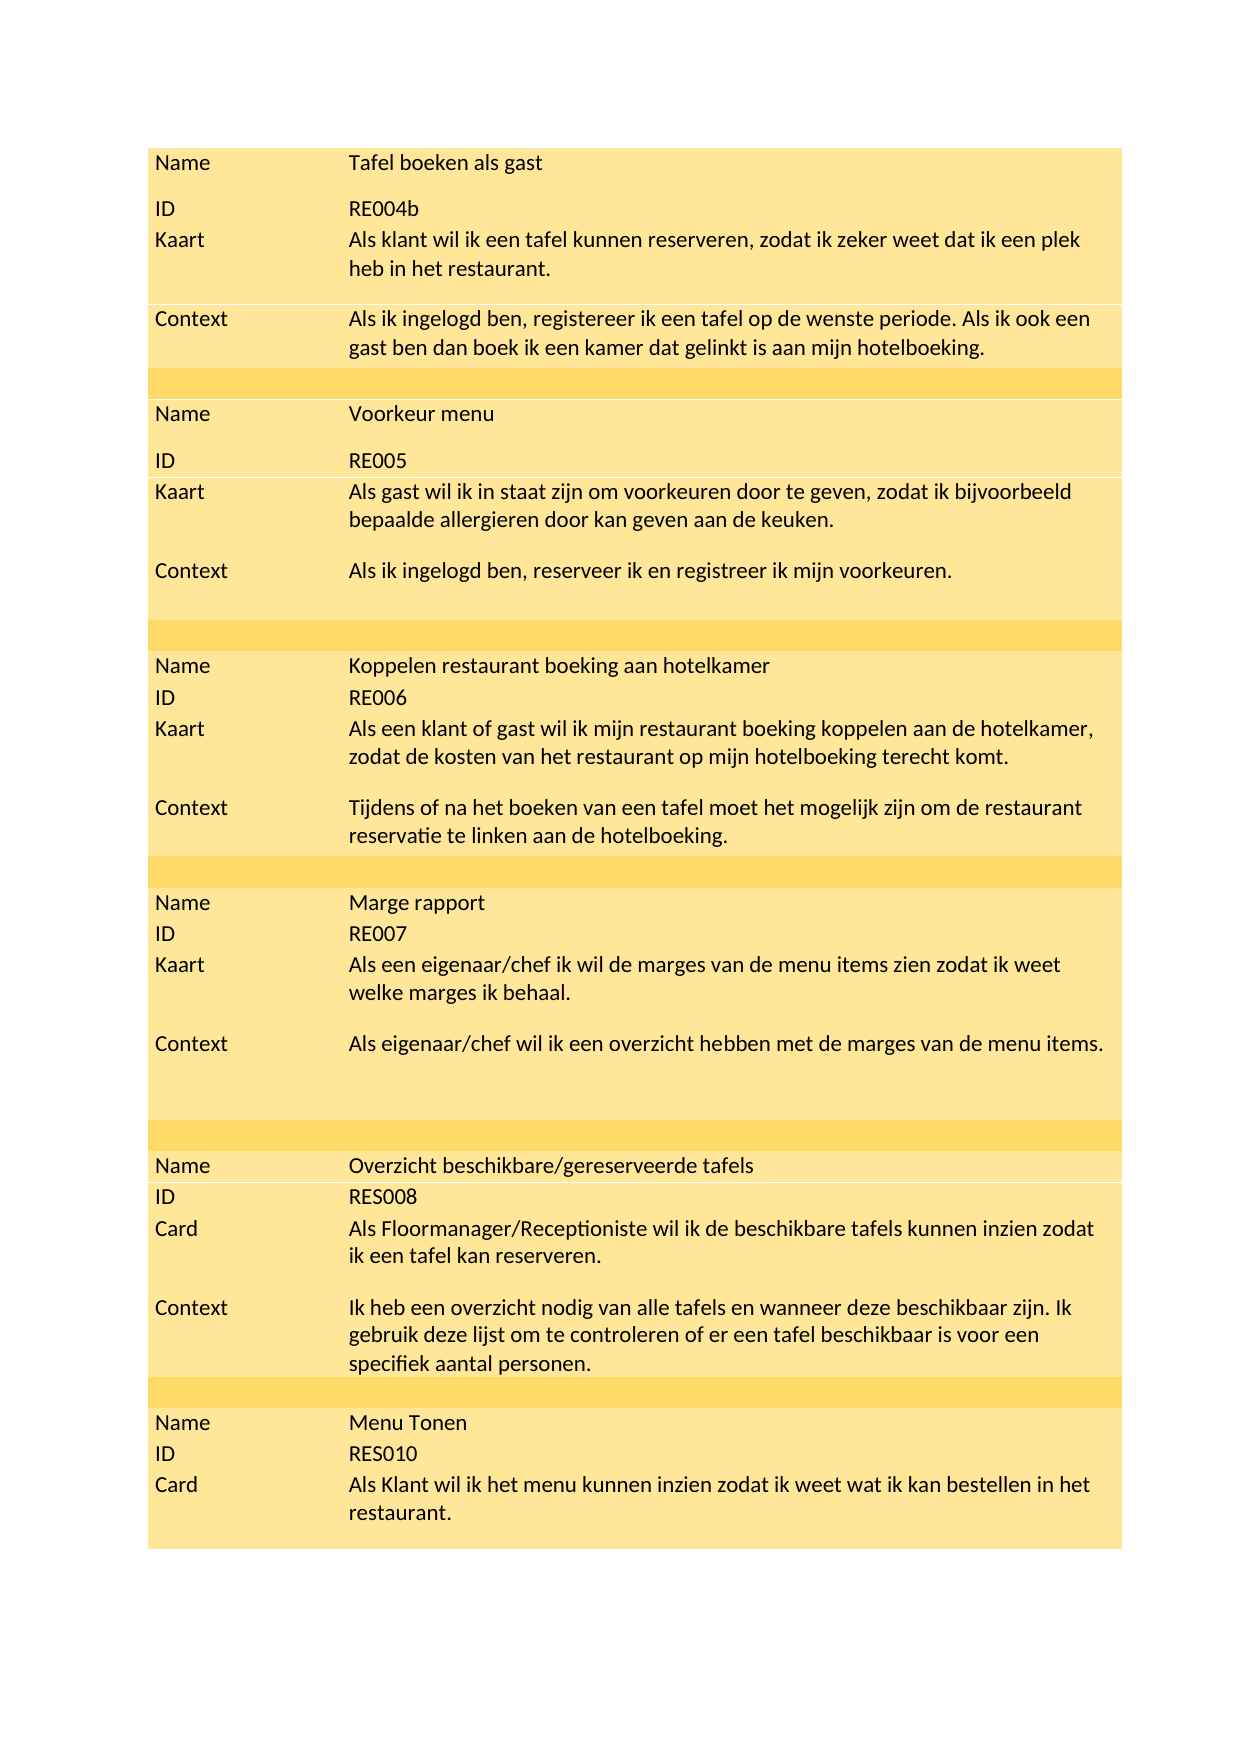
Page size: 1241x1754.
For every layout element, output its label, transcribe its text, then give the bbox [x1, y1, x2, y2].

table_cell ID [148, 194, 341, 226]
table_cell Context [148, 556, 341, 620]
table_cell Context [148, 793, 341, 856]
table_cell Als ik ingelogd ben, registereer ik een tafel op de wenste periode. Als ik ook een gast ben dan boek ik een kamer dat gelinkt is aan mijn hotelboeking. [341, 305, 1122, 368]
table_cell Name [148, 1151, 341, 1182]
table_cell [341, 368, 1122, 399]
table_cell [341, 620, 1122, 651]
table_cell [148, 368, 341, 399]
table_cell [341, 856, 1122, 888]
table_cell [148, 1377, 341, 1408]
table_cell Card [148, 1214, 341, 1293]
table_cell Voorkeur menu [341, 400, 1122, 446]
table_cell RE005 [341, 446, 1122, 477]
table_cell [341, 1377, 1122, 1408]
table_cell Tijdens of na het boeken van een tafel moet het mogelijk zijn om de restaurant reservatie te linken aan de hotelboeking. [341, 793, 1122, 856]
table_cell Tafel boeken als gast [341, 148, 1122, 194]
table_cell [341, 1120, 1122, 1151]
table_cell RE004b [341, 194, 1122, 226]
table_cell Als eigenaar/chef wil ik een overzicht hebben met de marges van de menu items. [341, 1029, 1122, 1120]
table_cell Name [148, 888, 341, 919]
table_cell RES010 [341, 1439, 1122, 1470]
table_cell ID [148, 683, 341, 714]
table_cell Ik heb een overzicht nodig van alle tafels en wanneer deze beschikbaar zijn. Ik gebruik deze lijst om te controleren of er een tafel beschikbaar is voor een specifiek aantal personen. [341, 1293, 1122, 1377]
table_cell Menu Tonen [341, 1408, 1122, 1439]
table_cell RES008 [341, 1183, 1122, 1214]
table_cell [148, 1120, 341, 1151]
table_cell Als Floormanager/Receptioniste wil ik de beschikbare tafels kunnen inzien zodat ik een tafel kan reserveren. [341, 1214, 1122, 1293]
table_cell Als gast wil ik in staat zijn om voorkeuren door te geven, zodat ik bijvoorbeeld bepaalde allergieren door kan geven aan de keuken. [341, 478, 1122, 556]
table_cell ID [148, 1183, 341, 1214]
table_cell Koppelen restaurant boeking aan hotelkamer [341, 651, 1122, 683]
table_cell Als ik ingelogd ben, reserveer ik en registreer ik mijn voorkeuren. [341, 556, 1122, 620]
table_cell RE006 [341, 683, 1122, 714]
table_cell Name [148, 651, 341, 683]
table_cell Name [148, 1408, 341, 1439]
table_cell Name [148, 400, 341, 446]
table_cell [148, 856, 341, 888]
table_cell Kaart [148, 950, 341, 1029]
table_cell Als klant wil ik een tafel kunnen reserveren, zodat ik zeker weet dat ik een plek heb in het restaurant. [341, 226, 1122, 304]
table_cell Als Klant wil ik het menu kunnen inzien zodat ik weet wat ik kan bestellen in het restaurant. [341, 1470, 1122, 1549]
table_cell Als een eigenaar/chef ik wil de marges van de menu items zien zodat ik weet welke marges ik behaal. [341, 950, 1122, 1029]
table_cell Kaart [148, 226, 341, 304]
table_cell Als een klant of gast wil ik mijn restaurant boeking koppelen aan de hotelkamer, zodat de kosten van het restaurant op mijn hotelboeking terecht komt. [341, 714, 1122, 793]
table_cell Context [148, 1293, 341, 1377]
table_cell Name [148, 148, 341, 194]
table_cell ID [148, 1439, 341, 1470]
table_cell Marge rapport [341, 888, 1122, 919]
table_cell Kaart [148, 478, 341, 556]
table_cell ID [148, 446, 341, 477]
table_cell Card [148, 1470, 341, 1549]
table_cell Context [148, 305, 341, 368]
table_cell ID [148, 919, 341, 950]
table_cell Overzicht beschikbare/gereserveerde tafels [341, 1151, 1122, 1182]
table_cell Kaart [148, 714, 341, 793]
table_cell Context [148, 1029, 341, 1120]
table_cell RE007 [341, 919, 1122, 950]
table_cell [148, 620, 341, 651]
